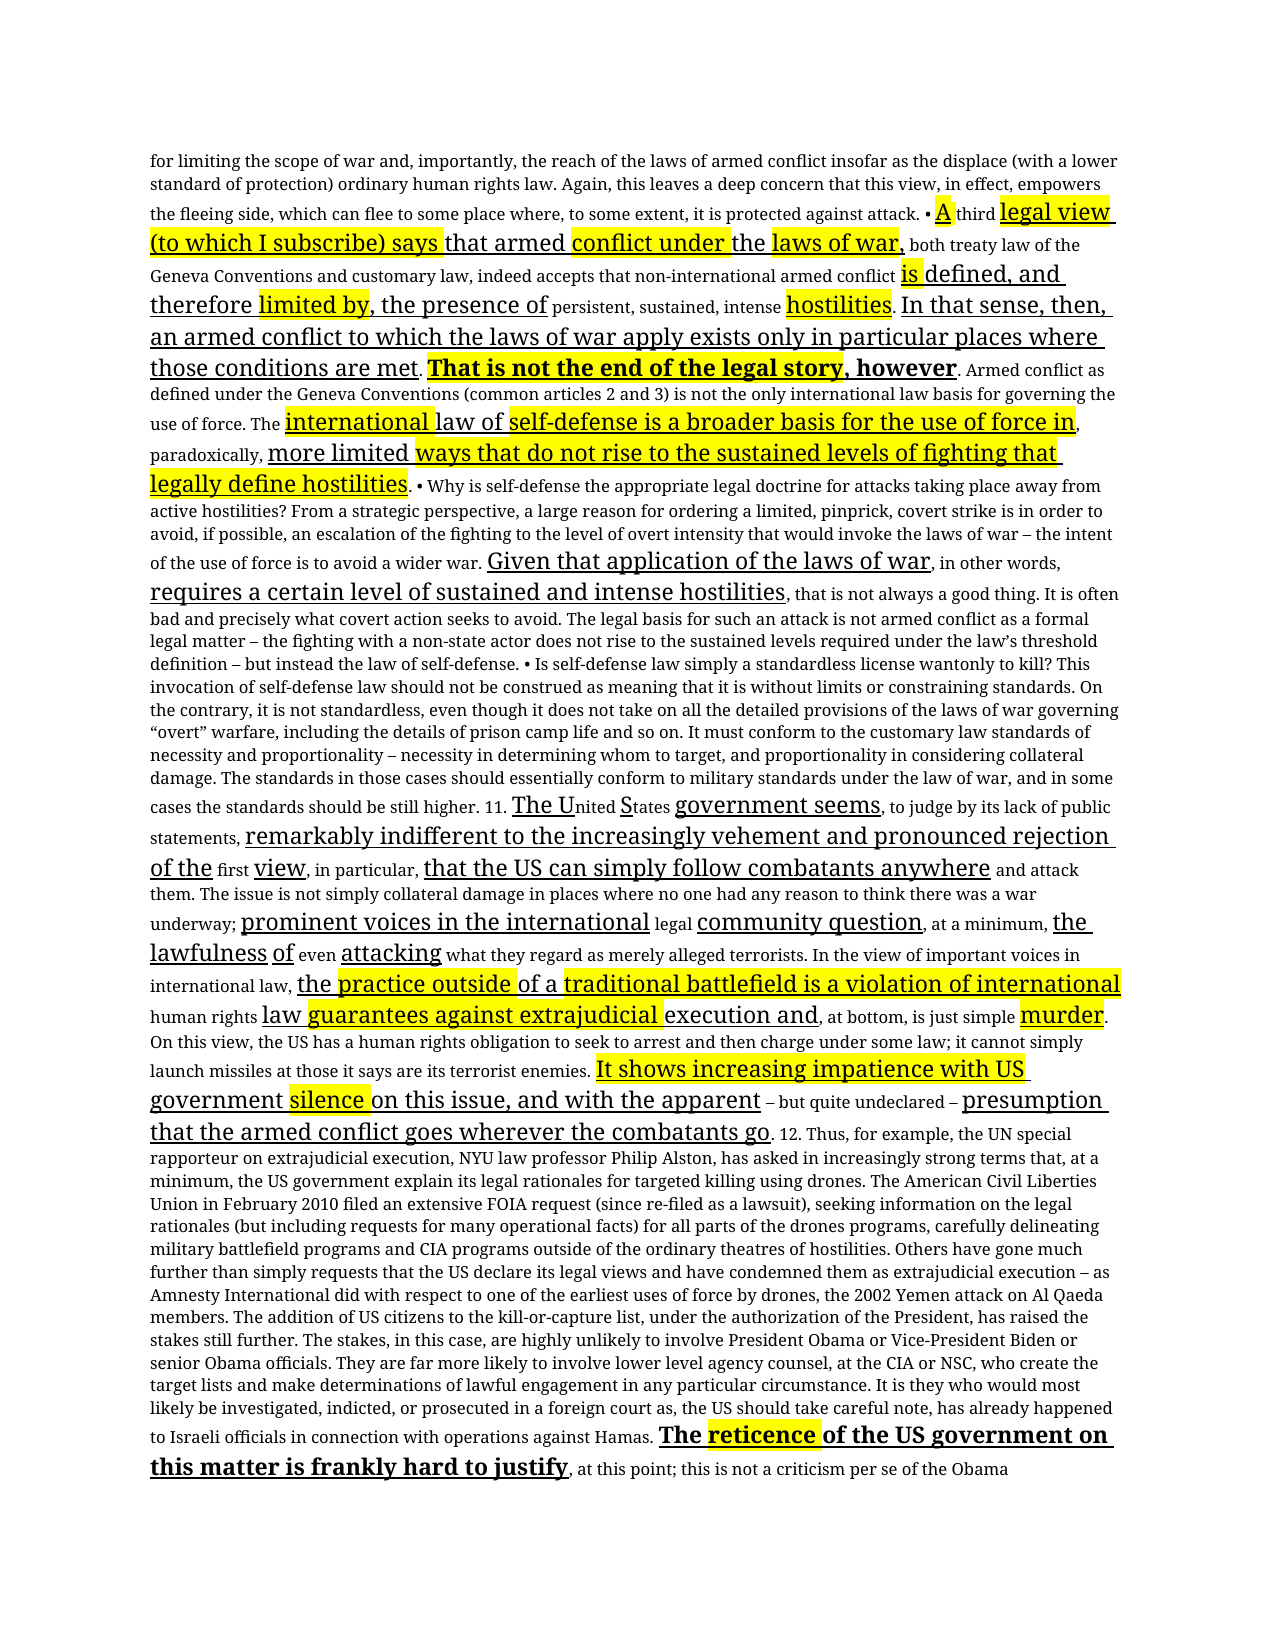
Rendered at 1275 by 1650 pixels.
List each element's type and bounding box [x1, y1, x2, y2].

text [150, 150, 1125, 1482]
